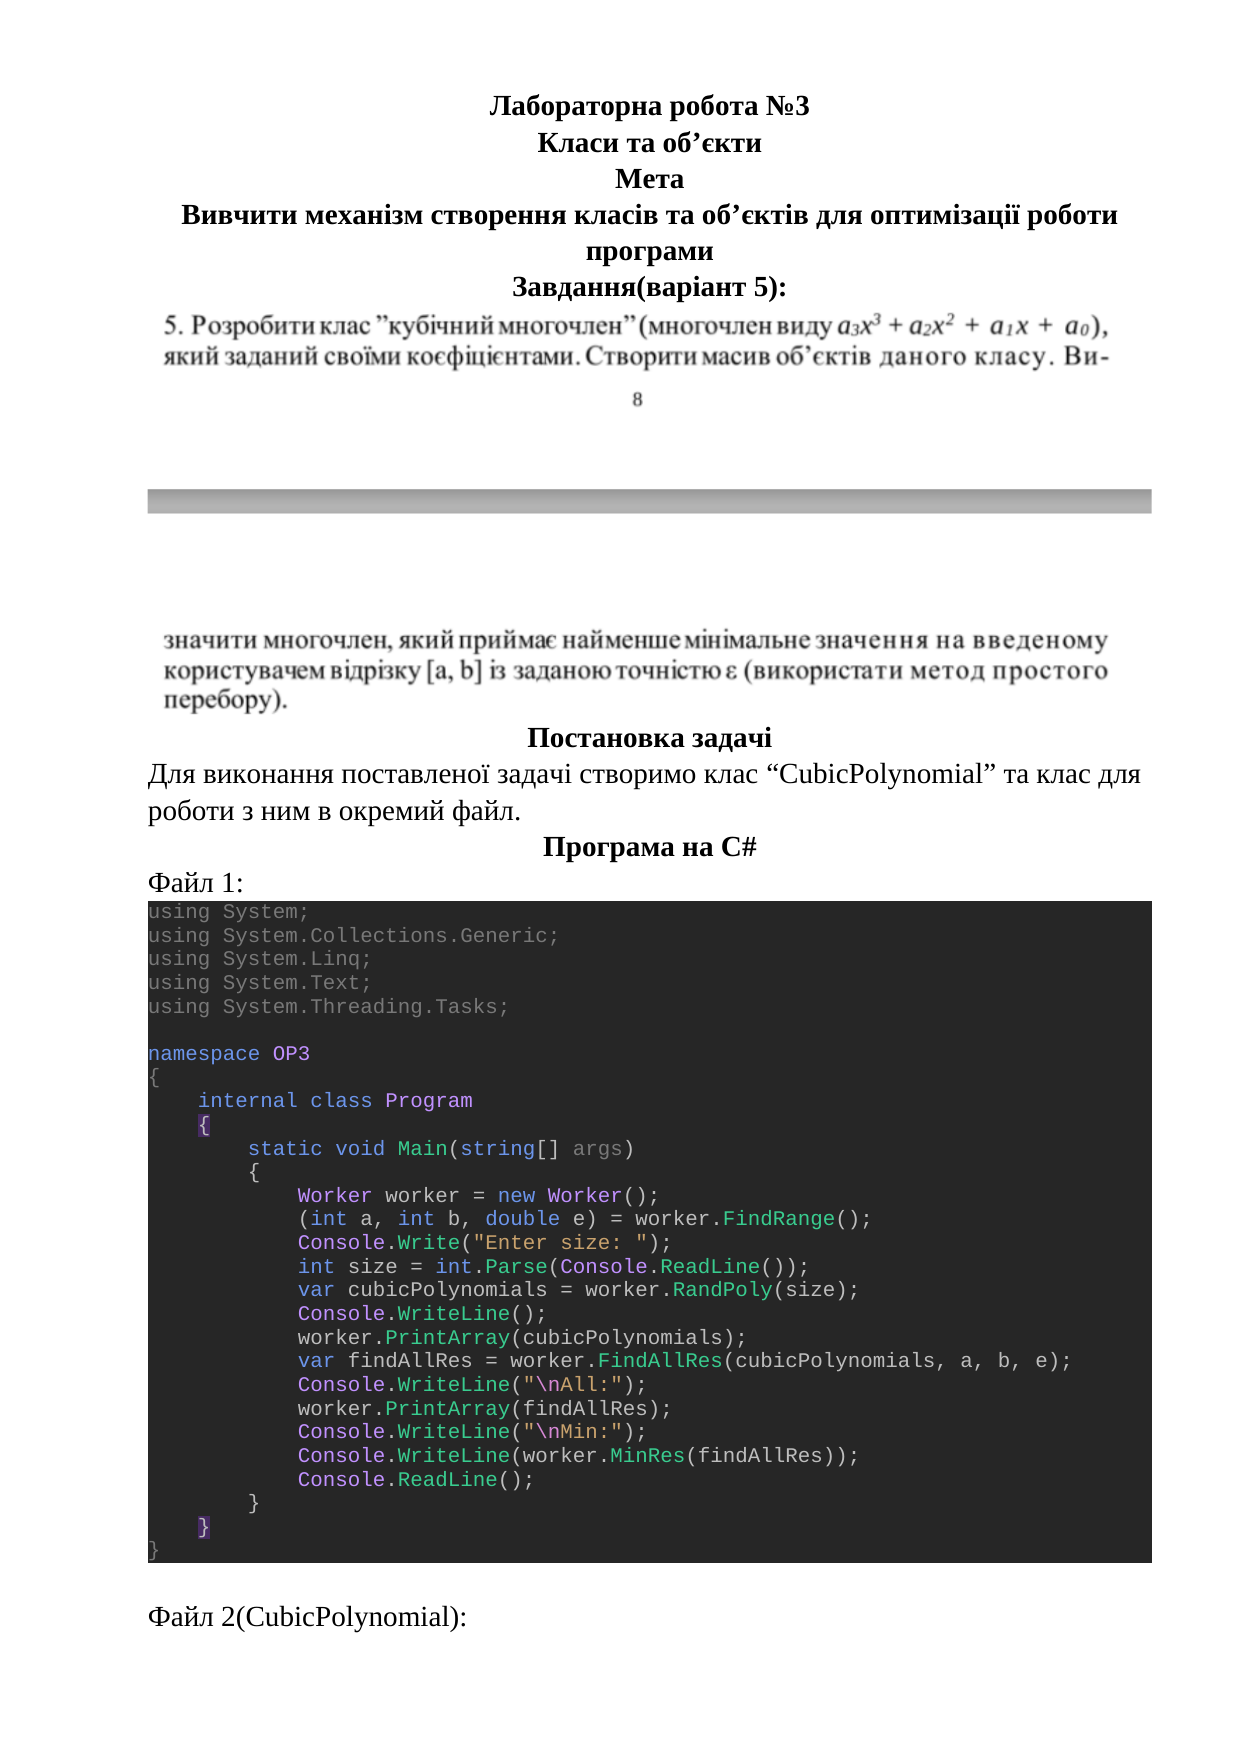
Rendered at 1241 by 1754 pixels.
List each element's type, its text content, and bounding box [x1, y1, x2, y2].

picture [147, 305, 1152, 719]
text using System; using System.Collections.Generic; using System.Linq; using System.Text; using System.Threading.Tasks; namespace OP3 { internal class Program { static void Main(string[] args) { Worker worker = new Worker(); (int a, int b, double e) = worker.FindRange(); Console.Write("Enter size: "); int size = int.Parse(Console.ReadLine()); var cubicPolynomials = worker.RandPoly(size); Console.WriteLine(); worker.PrintArray(cubicPolynomials); var findAllRes = worker.FindAllRes(cubicPolynomials, a, b, e); Console.WriteLine("\nAll:"); worker.PrintArray(findAllRes); Console.WriteLine("\nMin:"); Console.WriteLine(worker.MinRes(findAllRes)); Console.ReadLine(); } } } [148, 901, 1152, 1563]
text Постановка задачі [148, 720, 1152, 754]
text Мета [148, 161, 1152, 194]
text Для виконання поставленої задачі створимо клас “CubicPolynomial” та клас для роботи з ним в окремий файл. [148, 756, 1152, 826]
text Вивчити механізм створення класів та об’єктів для оптимізації роботи програми [148, 197, 1152, 267]
text Класи та об’єкти [148, 125, 1152, 158]
text Файл 2(CubicPolynomial): [148, 1599, 1152, 1633]
text Завдання(варіант 5): [148, 269, 1152, 303]
text Файл 1: [148, 865, 1152, 898]
text Програма на С# [148, 829, 1152, 862]
text Лабораторна робота №3 [148, 88, 1152, 122]
